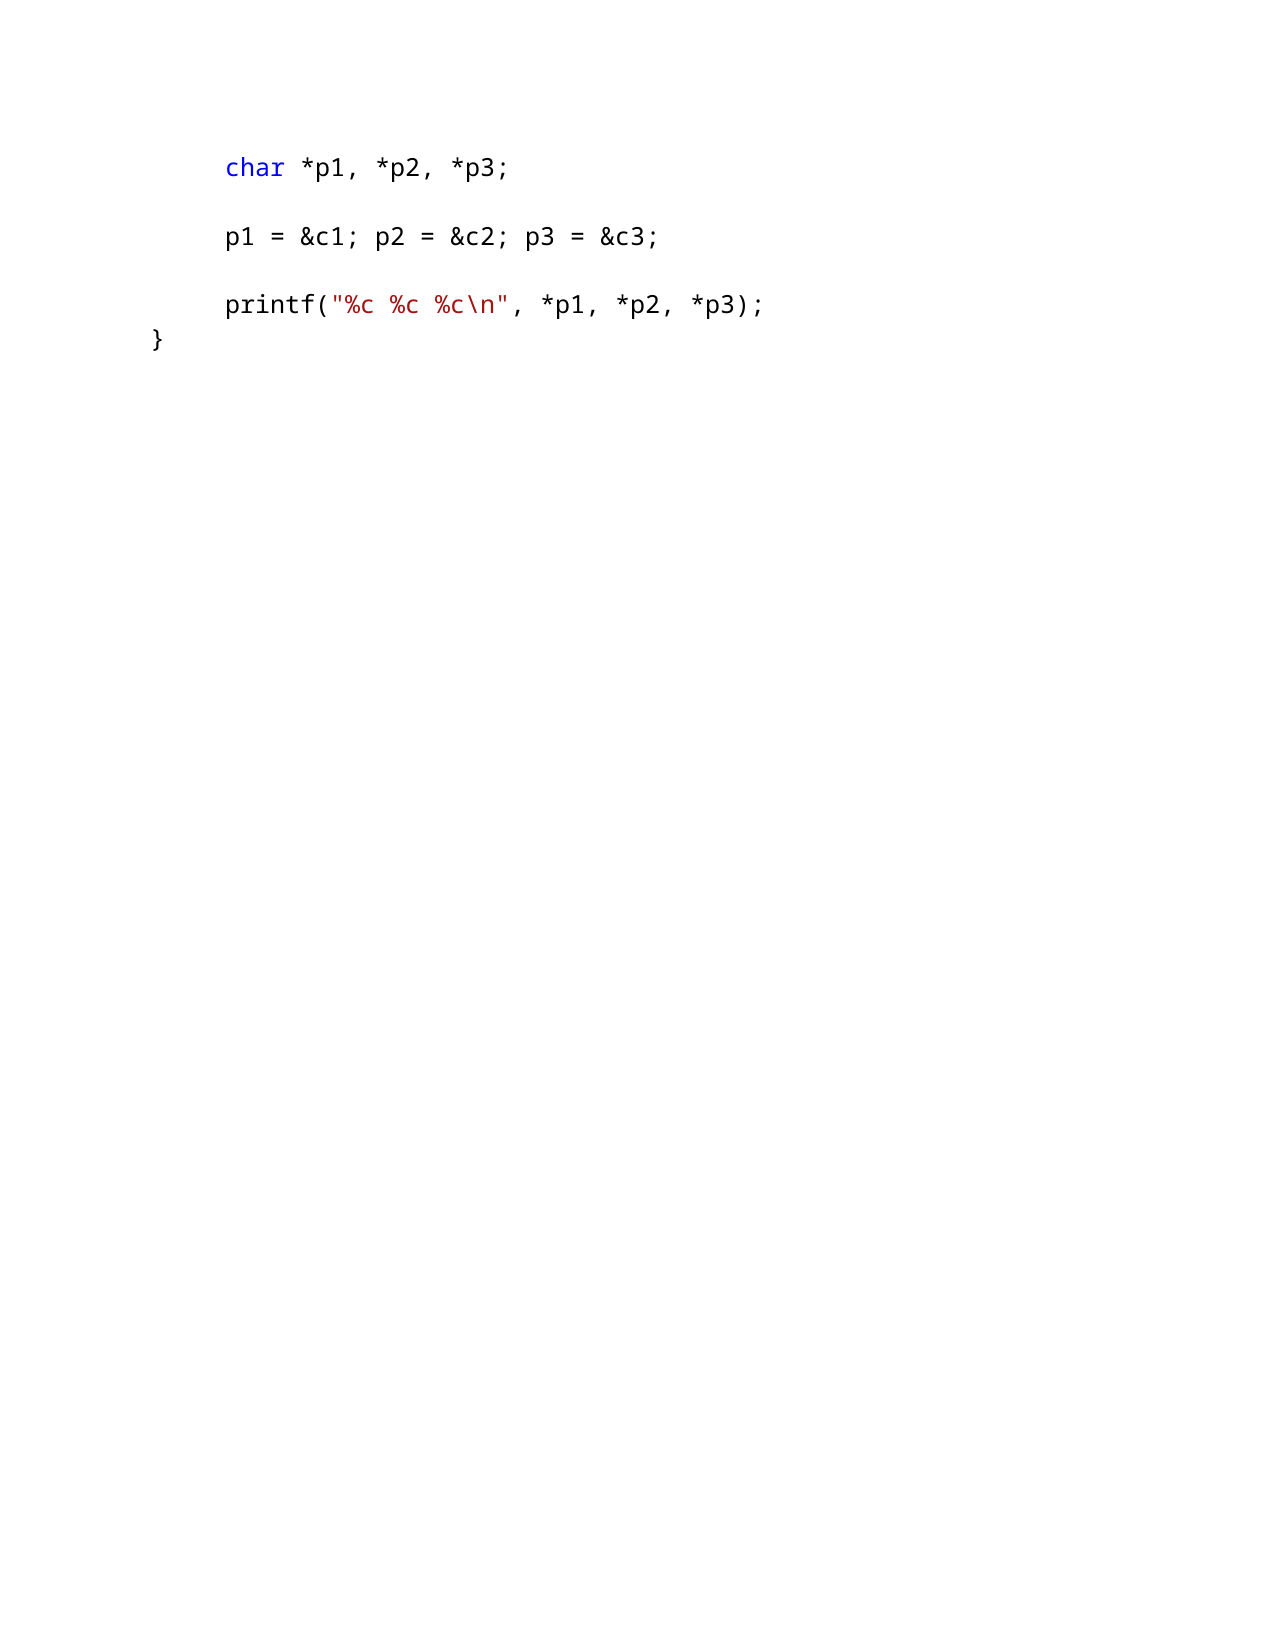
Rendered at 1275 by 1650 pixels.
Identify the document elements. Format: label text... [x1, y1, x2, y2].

text } [150, 320, 1125, 354]
text p1 = &c1; p2 = &c2; p3 = &c3; [150, 218, 1125, 252]
text printf("%c %c %c\n", *p1, *p2, *p3); [150, 286, 1125, 320]
text char *p1, *p2, *p3; [150, 150, 1125, 184]
